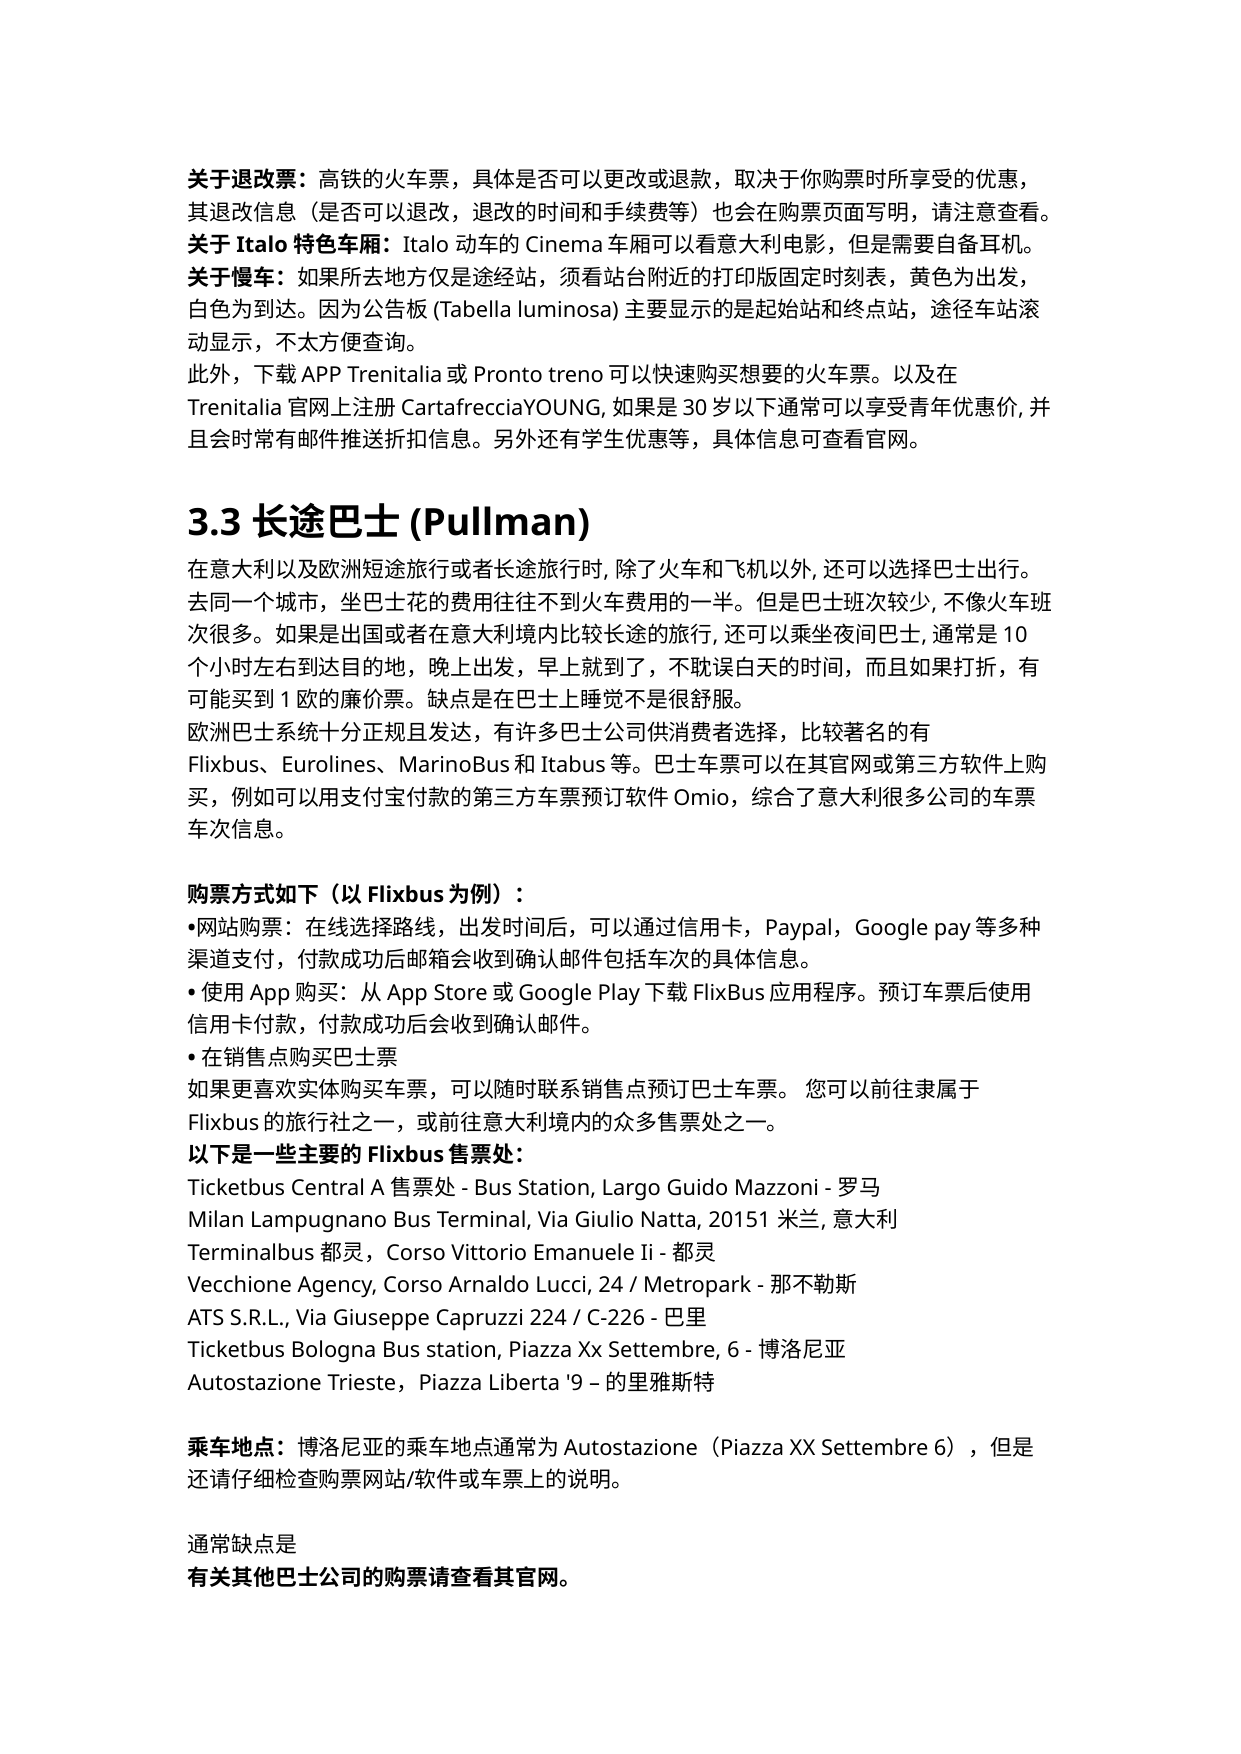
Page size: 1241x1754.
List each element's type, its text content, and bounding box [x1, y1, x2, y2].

text Autostazione Trieste，Piazza Liberta '9 – 的里雅斯特 [187, 1364, 1053, 1397]
text Vecchione Agency, Corso Arnaldo Lucci, 24 / Metropark - 那不勒斯 [187, 1267, 1053, 1299]
text Terminalbus 都灵，Corso Vittorio Emanuele Ii - 都灵 [187, 1234, 1053, 1267]
text 以下是一些主要的Flixbus售票处： [187, 1137, 1053, 1169]
text • 在销售点购买巴士票 [187, 1039, 1053, 1072]
text 3.3 长途巴士 (Pullman) [187, 487, 1053, 552]
text 此外，下载APP Trenitalia或Pronto treno可以快速购买想要的火车票。以及在Trenitalia官网上注册CartafrecciaYOUNG, 如果是30岁以下通常可以享受青年优惠价, 并且会时常有邮件推送折扣信息。另外还有学生优惠等，具体信息可查看官网。 [187, 357, 1053, 454]
text 乘车地点：博洛尼亚的乘车地点通常为Autostazione（Piazza XX Settembre 6），但是还请仔细检查购票网站/软件或车票上的说明。 [187, 1429, 1053, 1494]
text Ticketbus Central A 售票处 - Bus Station, Largo Guido Mazzoni - 罗马 [187, 1169, 1053, 1202]
text 有关其他巴士公司的购票请查看其官网。 [187, 1559, 1053, 1592]
text 关于 Italo 特色车厢：Italo 动车的Cinema车厢可以看意大利电影，但是需要自备耳机。 [187, 227, 1053, 259]
text 欧洲巴士系统十分正规且发达，有许多巴士公司供消费者选择，比较著名的有Flixbus、Eurolines、MarinoBus和Itabus等。巴士车票可以在其官网或第三方软件上购买，例如可以用支付宝付款的第三方车票预订软件Omio，综合了意大利很多公司的车票车次信息。 [187, 714, 1053, 844]
text 如果更喜欢实体购买车票，可以随时联系销售点预订巴士车票。 您可以前往隶属于Flixbus的旅行社之一，或前往意大利境内的众多售票处之一。 [187, 1072, 1053, 1137]
text 关于慢车：如果所去地方仅是途经站，须看站台附近的打印版固定时刻表，黄色为出发，白色为到达。因为公告板 (Tabella luminosa) 主要显示的是起始站和终点站，途径车站滚动显示，不太方便查询。 [187, 259, 1053, 357]
text Ticketbus Bologna Bus station, Piazza Xx Settembre, 6 - 博洛尼亚 [187, 1332, 1053, 1364]
text 关于退改票：高铁的火车票，具体是否可以更改或退款，取决于你购票时所享受的优惠，其退改信息（是否可以退改，退改的时间和手续费等）也会在购票页面写明，请注意查看。 [187, 162, 1053, 227]
text 通常缺点是 [187, 1527, 1053, 1559]
text 在意大利以及欧洲短途旅行或者长途旅行时, 除了火车和飞机以外, 还可以选择巴士出行。去同一个城市，坐巴士花的费用往往不到火车费用的一半。但是巴士班次较少, 不像火车班次很多。如果是出国或者在意大利境内比较长途的旅行, 还可以乘坐夜间巴士, 通常是10个小时左右到达目的地，晚上出发，早上就到了，不耽误白天的时间，而且如果打折，有可能买到1欧的廉价票。缺点是在巴士上睡觉不是很舒服。 [187, 552, 1053, 714]
text •网站购票：在线选择路线，出发时间后，可以通过信用卡，Paypal，Google pay等多种渠道支付，付款成功后邮箱会收到确认邮件包括车次的具体信息。 [187, 909, 1053, 974]
text • 使用App购买：从App Store或Google Play下载FlixBus应用程序。预订车票后使用信用卡付款，付款成功后会收到确认邮件。 [187, 974, 1053, 1039]
text ATS S.R.L., Via Giuseppe Capruzzi 224 / C-226 - 巴里 [187, 1299, 1053, 1332]
text 购票方式如下（以Flixbus为例）： [187, 877, 1053, 909]
text Milan Lampugnano Bus Terminal, Via Giulio Natta, 20151 米兰, 意大利 [187, 1202, 1053, 1234]
